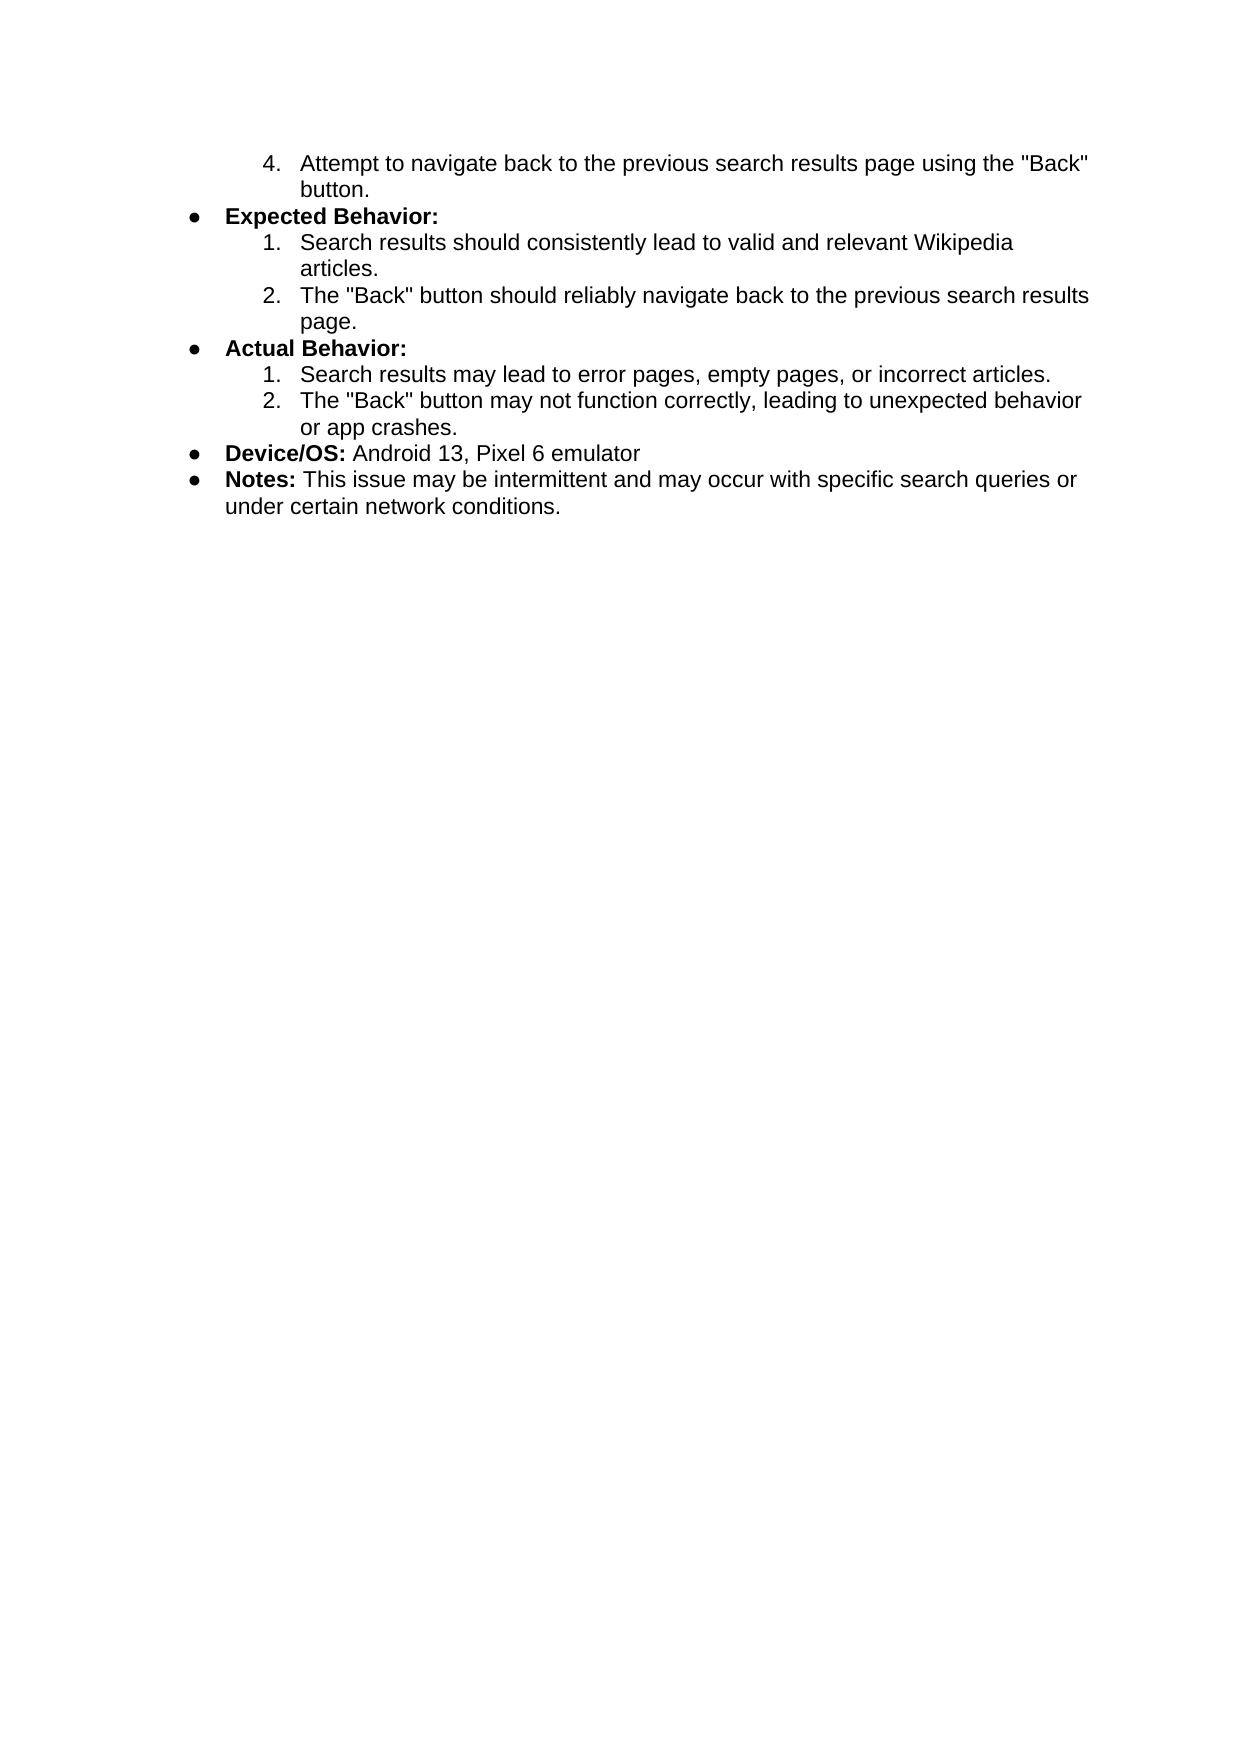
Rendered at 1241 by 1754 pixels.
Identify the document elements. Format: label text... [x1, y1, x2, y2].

list Search results should consistently lead to valid and relevant Wikipedia articles. [262, 229, 1090, 282]
list The "Back" button may not function correctly, leading to unexpected behavior or app crashes. [262, 387, 1090, 440]
list Actual Behavior: [187, 334, 1090, 361]
list The "Back" button should reliably navigate back to the previous search results page. [262, 282, 1090, 334]
list Expected Behavior: [187, 203, 1090, 229]
list Notes: This issue may be intermittent and may occur with specific search queries or under certain network conditions. [187, 466, 1090, 519]
list Attempt to navigate back to the previous search results page using the "Back" button. [262, 150, 1090, 203]
list Search results may lead to error pages, empty pages, or incorrect articles. [262, 361, 1090, 387]
list Device/OS: Android 13, Pixel 6 emulator [187, 440, 1090, 466]
